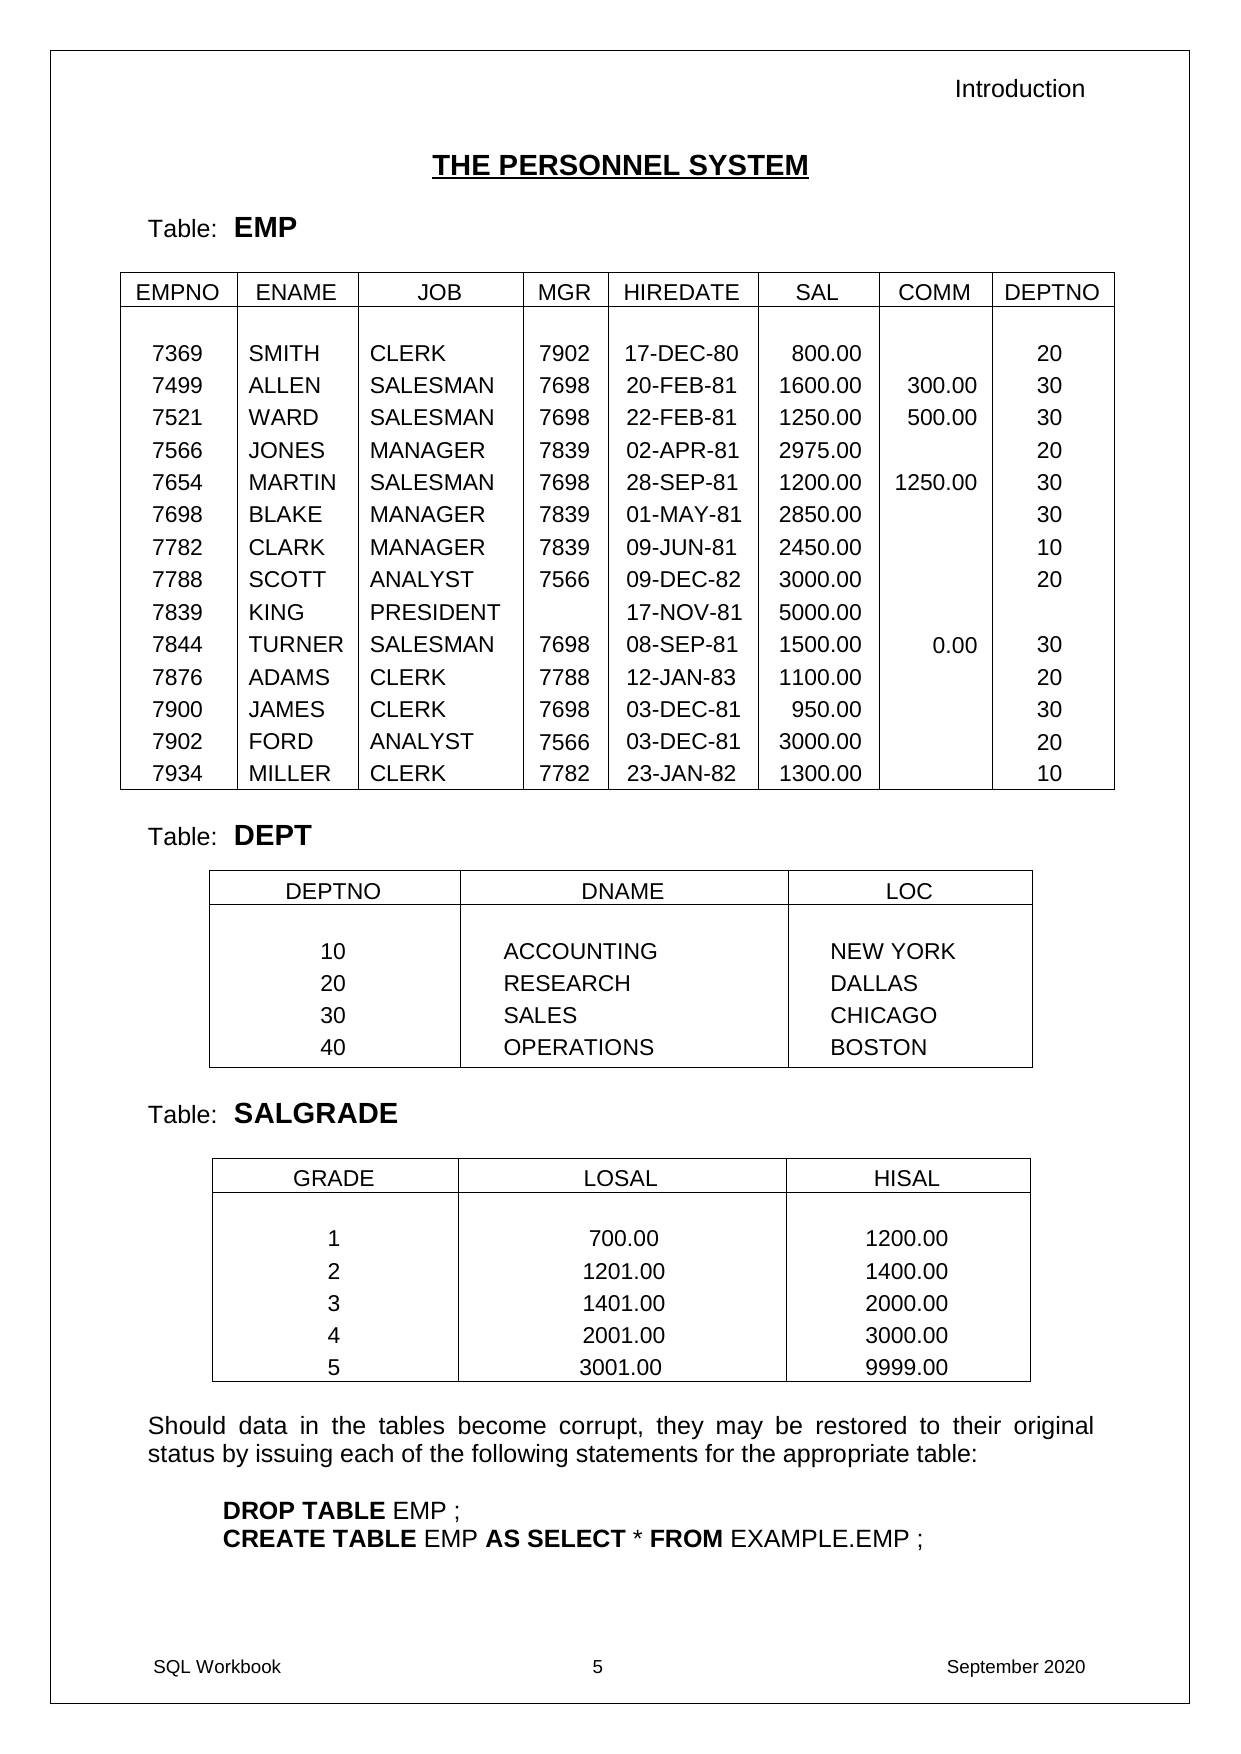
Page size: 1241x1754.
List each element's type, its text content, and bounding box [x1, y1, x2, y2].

table_cell 300.00 500.00 1250.00 0.00 [880, 307, 992, 788]
table_cell 1 2 3 4 5 [213, 1193, 458, 1381]
table_cell 700.00 1201.00 1401.00 2001.00 3001.00 [459, 1193, 786, 1381]
text CREATE TABLE EMP AS SELECT * FROM EXAMPLE.EMP ; [223, 1525, 1154, 1554]
text SQL Workbook 5 September 2020 [148, 1656, 1154, 1678]
text Should data in the tables become corrupt, they may be restored to their original status by issuing each of the following statements for the appropriate table: [148, 1411, 1099, 1468]
table_header MGR [524, 273, 608, 306]
text Introduction [954, 74, 1154, 103]
table_header LOC [789, 871, 1032, 904]
table_cell NEW YORK DALLAS CHICAGO BOSTON [789, 905, 1032, 1067]
table_cell 17-DEC-80 20-FEB-81 22-FEB-81 02-APR-81 28-SEP-81 01-MAY-81 09-JUN-81 09-DEC-82 17-NOV-81 08-SEP-81 12-JAN-83 03-DEC-81 03-DEC-81 23-JAN-82 [609, 307, 758, 788]
table_cell ACCOUNTING RESEARCH SALES OPERATIONS [461, 905, 788, 1067]
table_cell 20 30 30 20 30 30 10 20 30 20 30 20 10 [993, 307, 1114, 788]
text Table: SALGRADE [148, 1097, 1154, 1130]
table_cell CLERK SALESMAN SALESMAN MANAGER SALESMAN MANAGER MANAGER ANALYST PRESIDENT SALESMAN CLERK CLERK ANALYST CLERK [359, 307, 523, 788]
table_header SAL [759, 273, 879, 306]
table_header GRADE [213, 1159, 458, 1192]
text Table: EMP [148, 211, 1154, 244]
table_header DEPTNO [993, 273, 1114, 306]
table_header DEPTNO [210, 871, 460, 904]
table_cell 7369 7499 7521 7566 7654 7698 7782 7788 7839 7844 7876 7900 7902 7934 [121, 307, 237, 788]
table_header COMM [880, 273, 992, 306]
table_header HIREDATE [609, 273, 758, 306]
table_cell 10 20 30 40 [210, 905, 460, 1067]
table_cell 800.00 1600.00 1250.00 2975.00 1200.00 2850.00 2450.00 3000.00 5000.00 1500.00 1100.00 950.00 3000.00 1300.00 [759, 307, 879, 788]
table_header LOSAL [459, 1159, 786, 1192]
text DROP TABLE EMP ; [223, 1497, 1154, 1525]
table_header EMPNO [121, 273, 237, 306]
table_header HISAL [787, 1159, 1030, 1192]
table_cell 7902 7698 7698 7839 7698 7839 7839 7566 7698 7788 7698 7566 7782 [524, 307, 608, 788]
text Table: DEPT [148, 818, 1154, 852]
table_cell SMITH ALLEN WARD JONES MARTIN BLAKE CLARK SCOTT KING TURNER ADAMS JAMES FORD MILLER [238, 307, 358, 788]
table_header DNAME [461, 871, 788, 904]
table_header ENAME [238, 273, 358, 306]
text THE PERSONNEL SYSTEM [432, 148, 1154, 182]
table_header JOB [359, 273, 523, 306]
table_cell 1200.00 1400.00 2000.00 3000.00 9999.00 [787, 1193, 1030, 1381]
